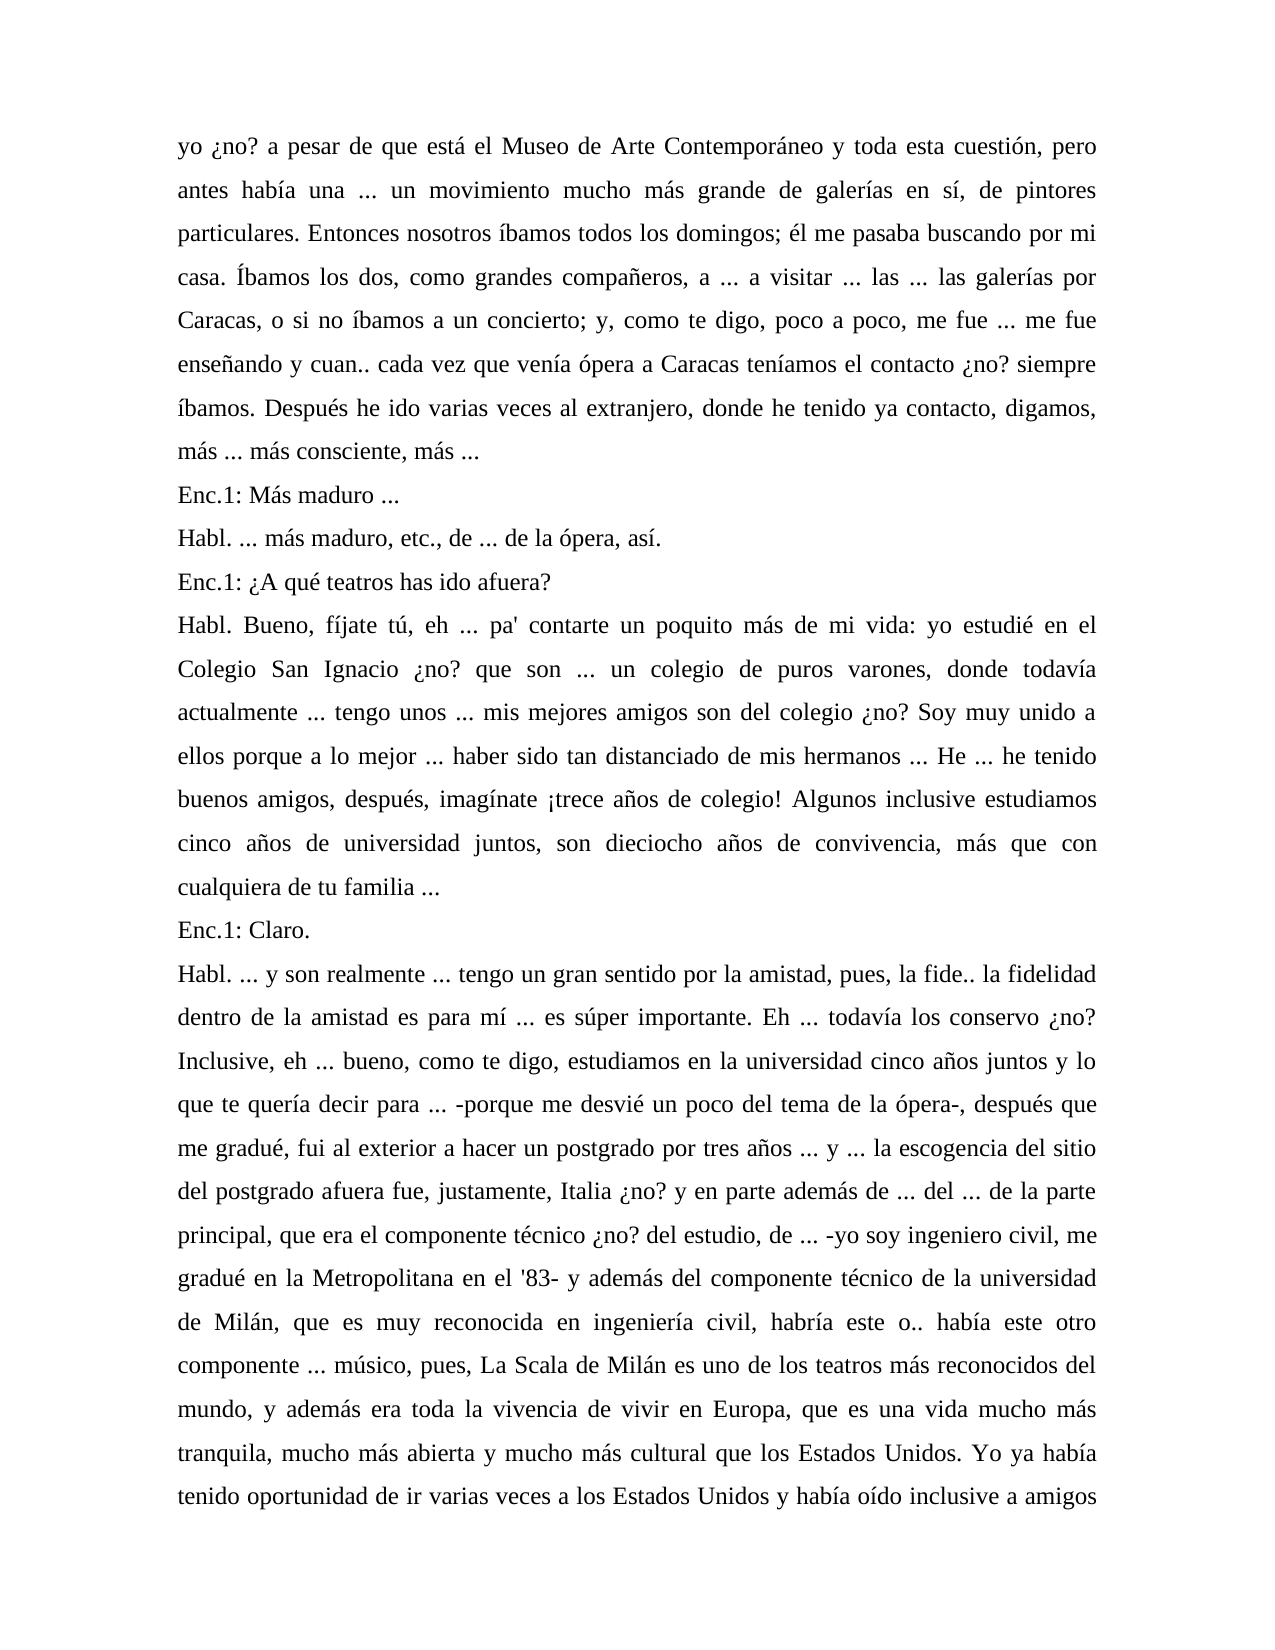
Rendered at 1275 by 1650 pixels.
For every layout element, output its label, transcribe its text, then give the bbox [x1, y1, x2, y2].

text Habl. Bueno, fíjate tú, eh ... pa' contarte un poquito más de mi vida: yo estudié en el Colegio San Ignacio ¿no? que son ... un colegio de puros varones, donde todavía actualmente ... tengo unos ... mis mejores amigos son del colegio ¿no? Soy muy unido a ellos porque a lo mejor ... haber sido tan distanciado de mis hermanos ... He ... he tenido buenos amigos, después, imagínate ¡trece años de colegio! Algunos inclusive estudiamos cinco años de universidad juntos, son dieciocho años de convivencia, más que con cualquiera de tu familia ... [177, 610, 1098, 900]
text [177, 958, 1098, 1510]
text Enc.1: ¿A qué teatros has ido afuera? [177, 567, 1098, 596]
text Enc.1: Claro. [177, 915, 1098, 944]
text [177, 131, 1098, 465]
text Enc.1: Más maduro ... [177, 479, 1098, 508]
text Habl. ... más maduro, etc., de ... de la ópera, así. [177, 523, 1098, 552]
